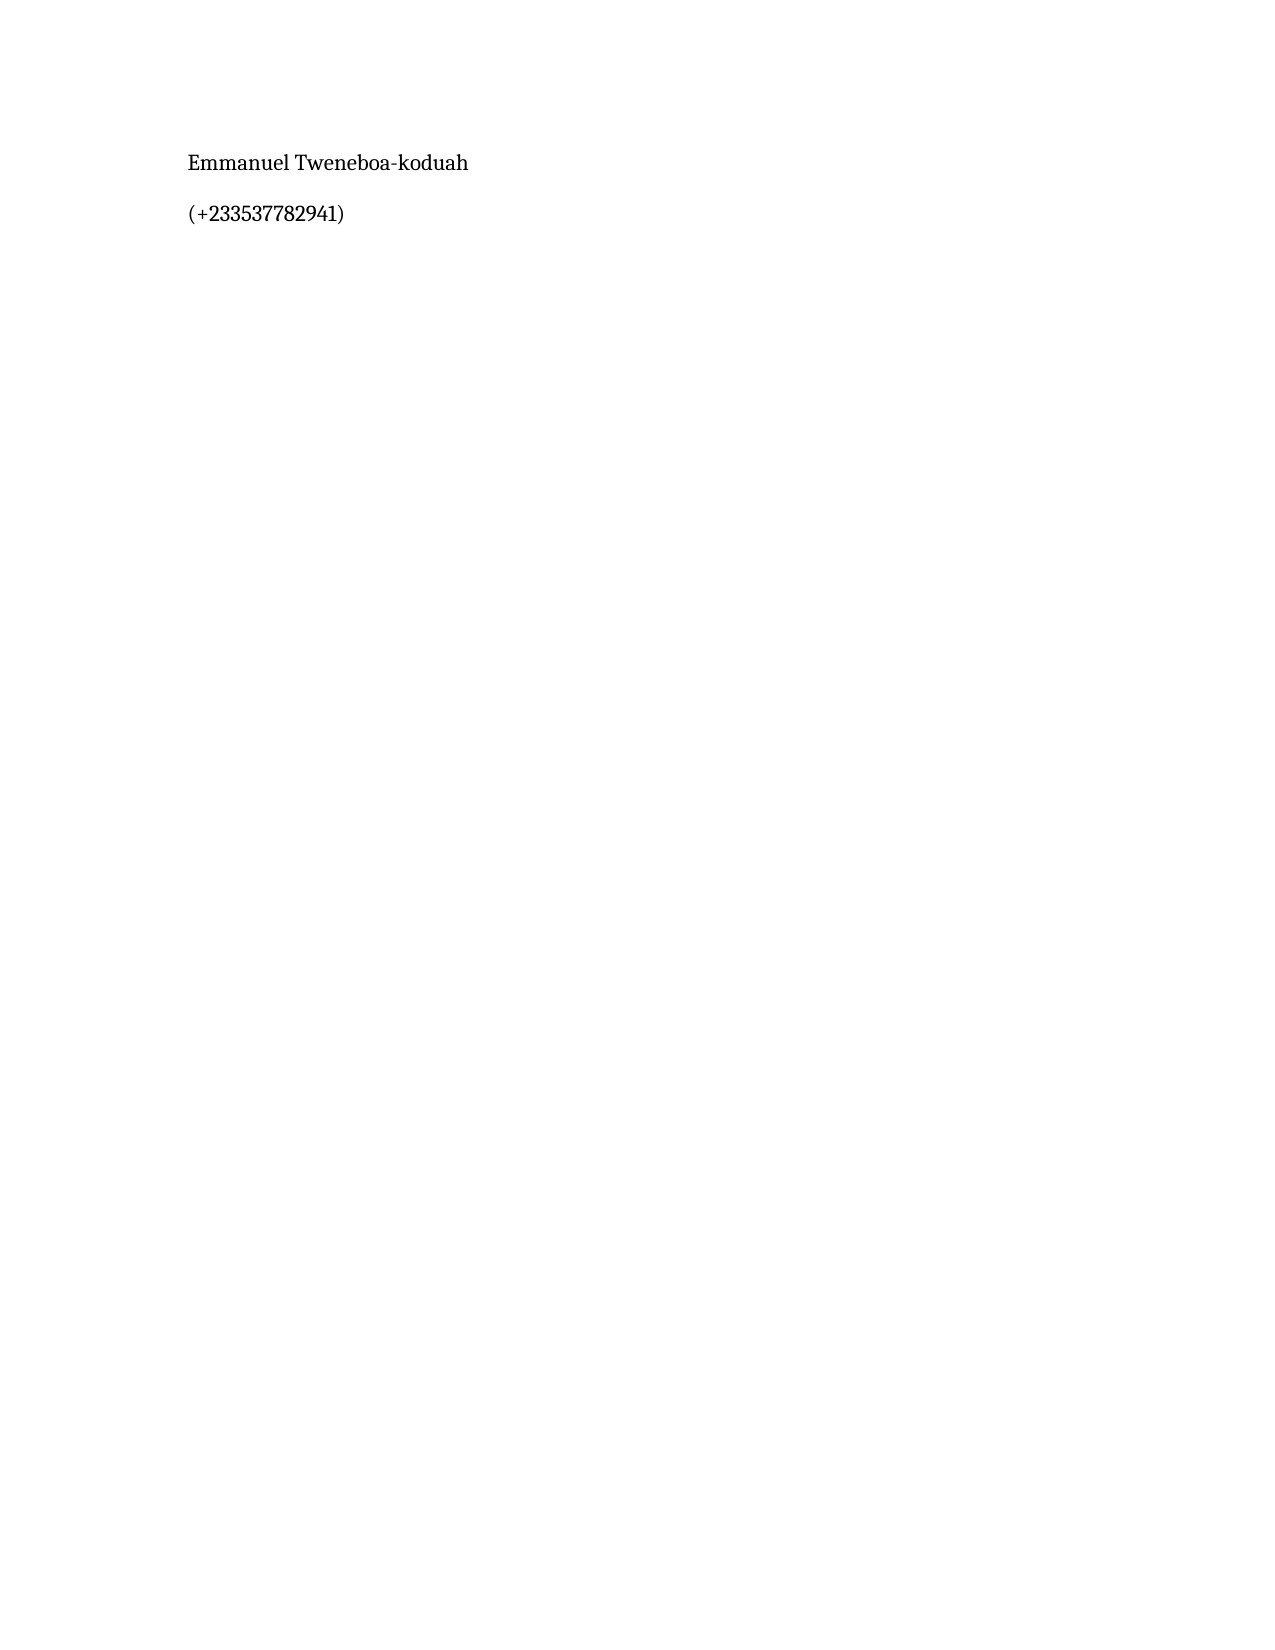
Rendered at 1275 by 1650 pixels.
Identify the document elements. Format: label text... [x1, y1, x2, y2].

text Emmanuel Tweneboa-koduah [187, 150, 1087, 176]
text (+233537782941) [187, 201, 1087, 227]
